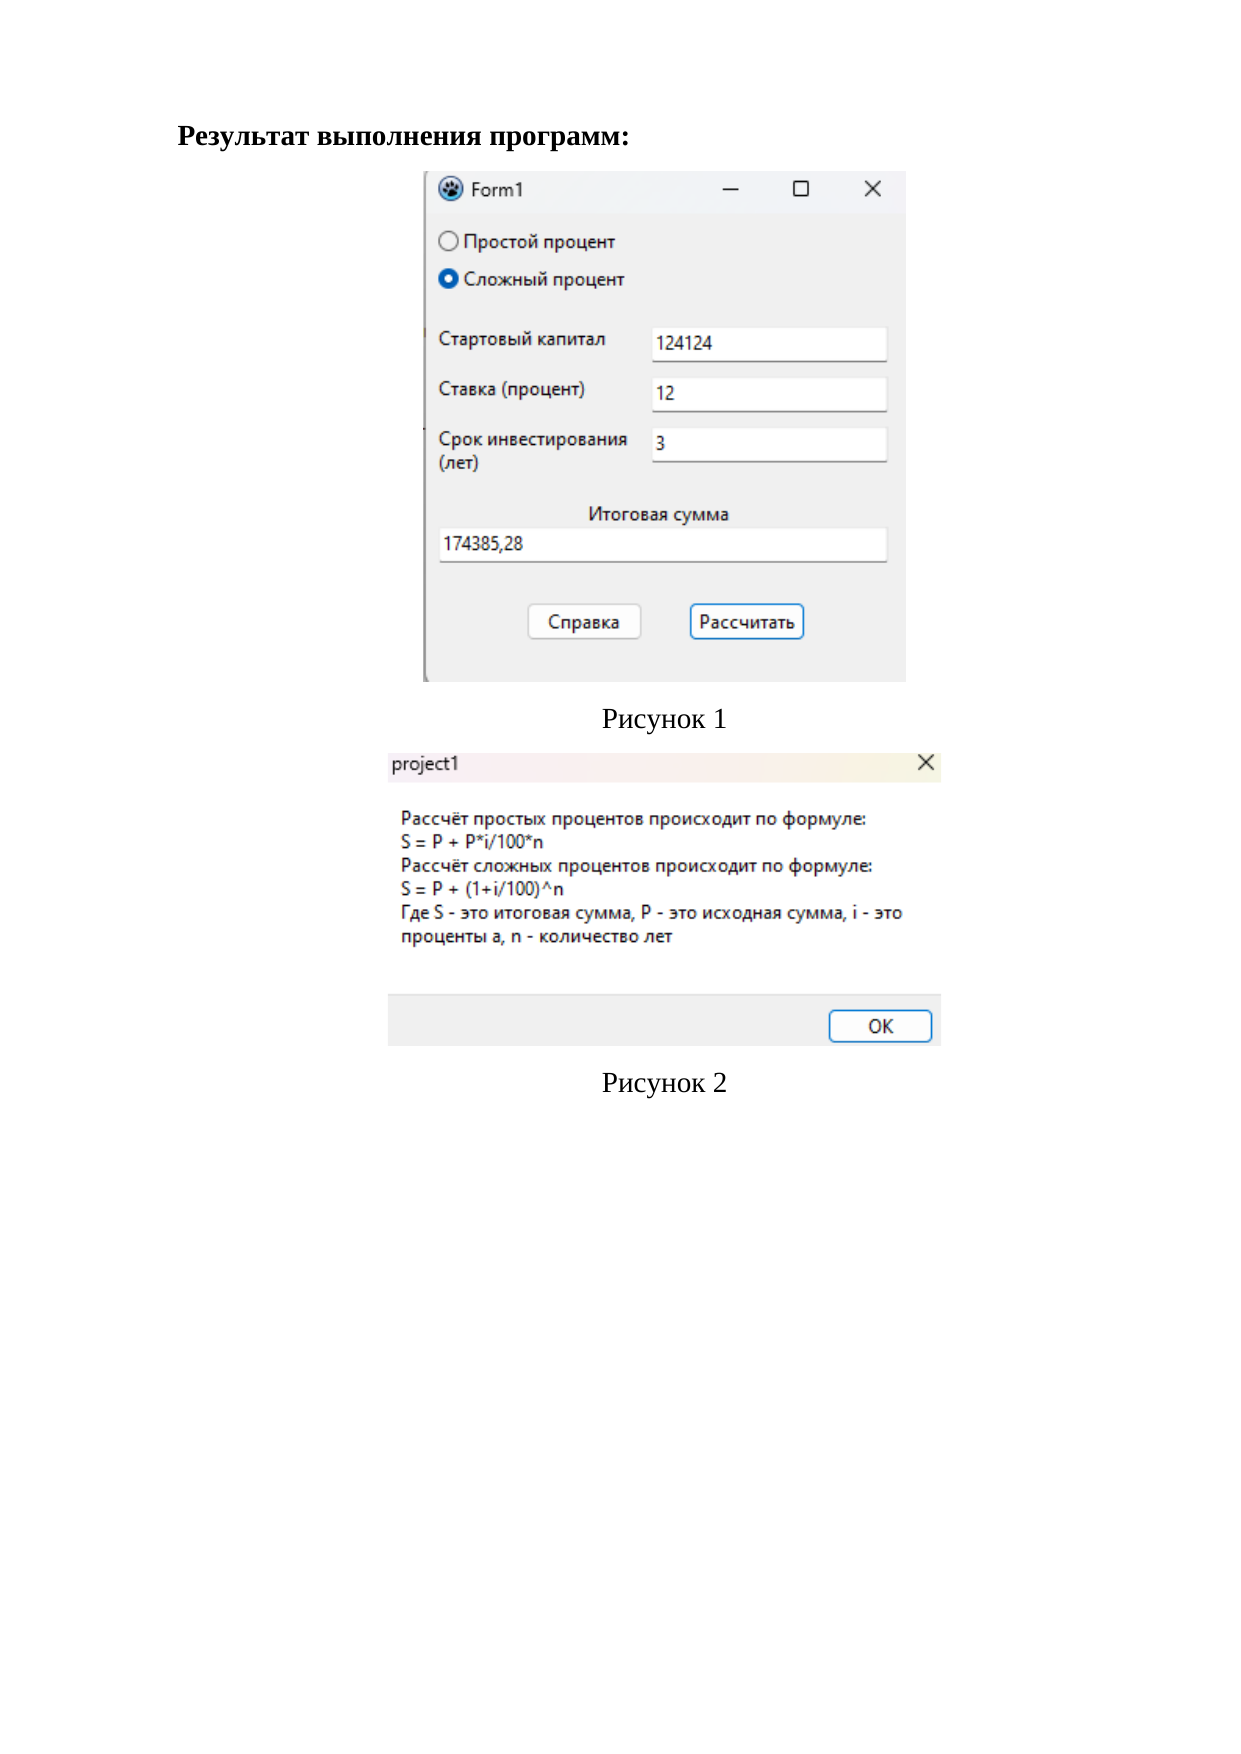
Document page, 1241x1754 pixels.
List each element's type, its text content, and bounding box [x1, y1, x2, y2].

text Рисунок 2 [177, 1065, 1152, 1098]
text Рисунок 1 [177, 701, 1152, 734]
picture [387, 753, 942, 1046]
picture [423, 171, 906, 682]
text Результат выполнения программ: [177, 118, 1152, 152]
